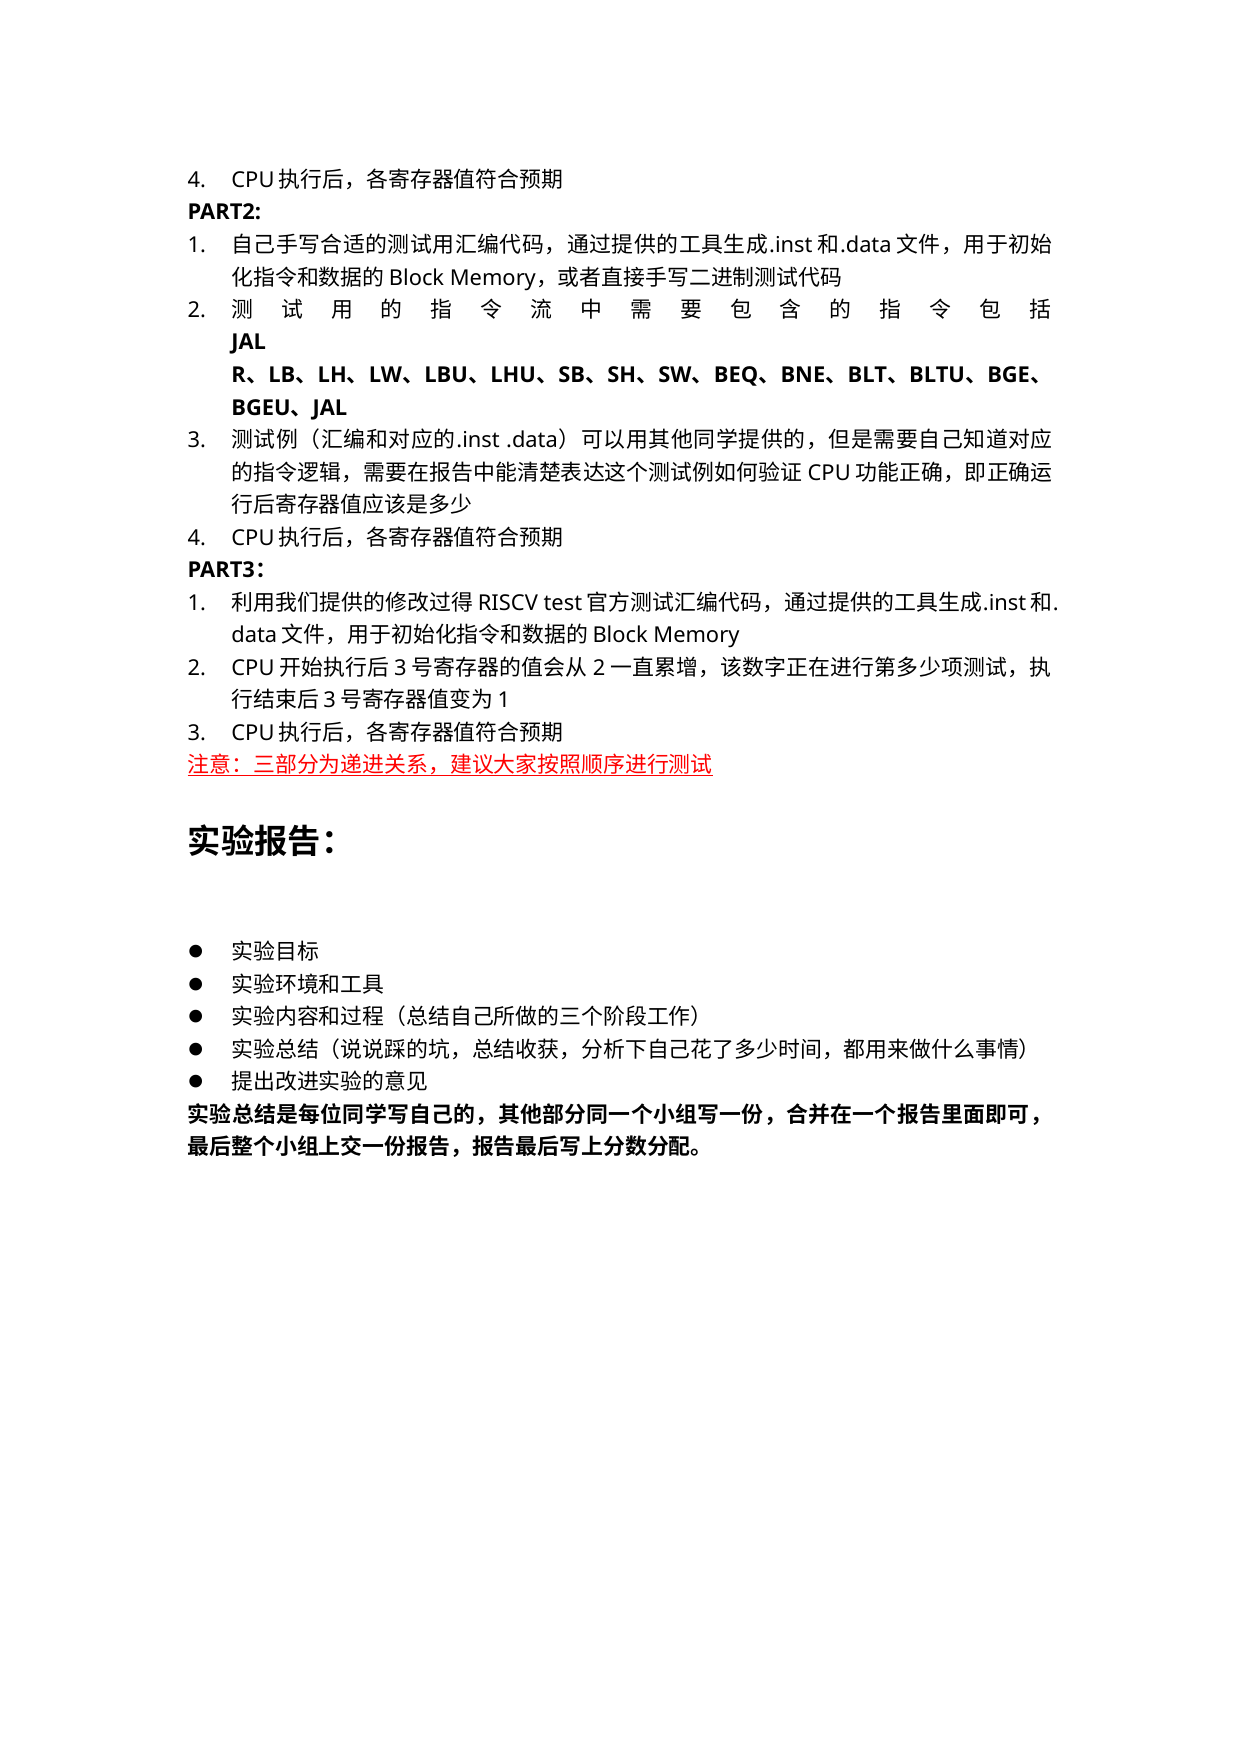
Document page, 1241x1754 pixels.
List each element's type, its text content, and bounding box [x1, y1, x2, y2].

list 利用我们提供的修改过得RISCV test官方测试汇编代码，通过提供的工具生成.inst和.data文件，用于初始化指令和数据的Block Memory [187, 584, 1053, 649]
subtitle 实验报告： [187, 807, 1053, 872]
list 提出改进实验的意见 [187, 1064, 1053, 1096]
list 实验环境和工具 [187, 966, 1053, 999]
list 实验内容和过程（总结自己所做的三个阶段工作） [187, 999, 1053, 1031]
text PART3： [187, 552, 1053, 584]
list CPU执行后，各寄存器值符合预期 [187, 519, 1053, 552]
text 实验总结是每位同学写自己的，其他部分同一个小组写一份，合并在一个报告里面即可，最后整个小组上交一份报告，报告最后写上分数分配。 [187, 1096, 1053, 1161]
list CPU执行后，各寄存器值符合预期 [187, 714, 1053, 747]
list 自己手写合适的测试用汇编代码，通过提供的工具生成.inst和.data文件，用于初始化指令和数据的Block Memory，或者直接手写二进制测试代码 [187, 227, 1053, 292]
list CPU执行后，各寄存器值符合预期 [187, 162, 1053, 194]
text 注意：三部分为递进关系，建议大家按照顺序进行测试 [187, 747, 1053, 779]
list 测试例（汇编和对应的.inst .data）可以用其他同学提供的，但是需要自己知道对应的指令逻辑，需要在报告中能清楚表达这个测试例如何验证CPU功能正确，即正确运行后寄存器值应该是多少 [187, 422, 1053, 519]
list 测试用的指令流中需要包含的指令包括JALR、LB、LH、LW、LBU、LHU、SB、SH、SW、BEQ、BNE、BLT、BLTU、BGE、BGEU、JAL [187, 292, 1053, 422]
text PART2: [187, 194, 1053, 227]
list CPU开始执行后3号寄存器的值会从2一直累增，该数字正在进行第多少项测试，执行结束后3号寄存器值变为1 [187, 649, 1053, 714]
list 实验总结（说说踩的坑，总结收获，分析下自己花了多少时间，都用来做什么事情） [187, 1031, 1053, 1064]
list 实验目标 [187, 934, 1053, 966]
